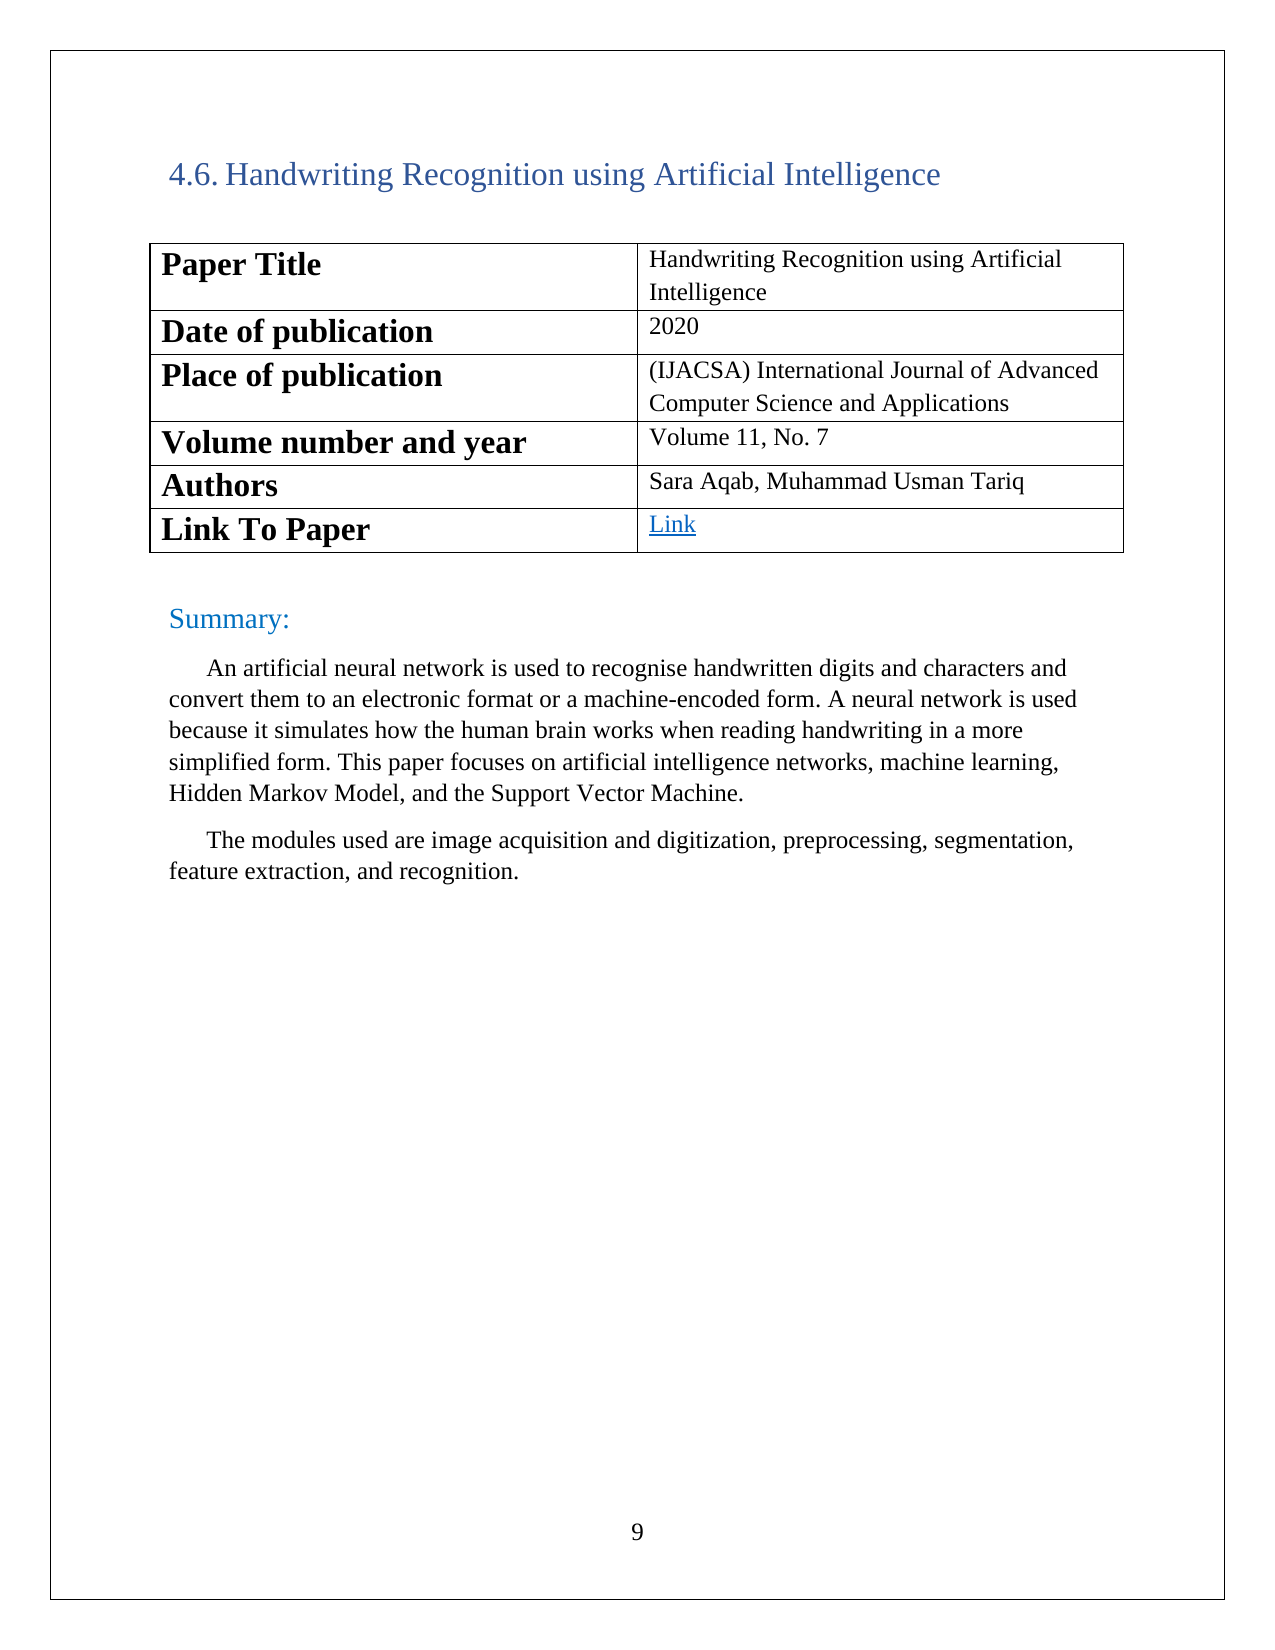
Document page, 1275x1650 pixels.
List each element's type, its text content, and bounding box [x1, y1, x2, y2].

table_cell Link [638, 509, 1123, 552]
table_cell 2020 [638, 311, 1123, 354]
text The modules used are image acquisition and digitization, preprocessing, segmentation, feature extraction, and recognition. [169, 825, 1125, 885]
table_cell Volume 11, No. 7 [638, 422, 1123, 465]
table_cell Date of publication [151, 311, 637, 354]
text An artificial neural network is used to recognise handwritten digits and characters and convert them to an electronic format or a machine-encoded form. A neural network is used because it simulates how the human brain works when reading handwriting in a more simplified form. This paper focuses on artificial intelligence networks, machine learning, Hidden Markov Model, and the Support Vector Machine. [169, 653, 1125, 806]
table_cell Place of publication [151, 355, 637, 421]
table_cell Sara Aqab, Muhammad Usman Tariq [638, 466, 1123, 508]
table_header Handwriting Recognition using Artificial Intelligence [638, 244, 1123, 310]
subtitle Handwriting Recognition using Artificial Intelligence [169, 154, 1125, 192]
text Summary: [169, 601, 1125, 634]
table_cell (IJACSA) International Journal of Advanced Computer Science and Applications [638, 355, 1123, 421]
table_header Paper Title [151, 244, 637, 310]
table_cell Volume number and year [151, 422, 637, 465]
table_cell Authors [151, 466, 637, 508]
table_cell Link To Paper [151, 509, 637, 552]
